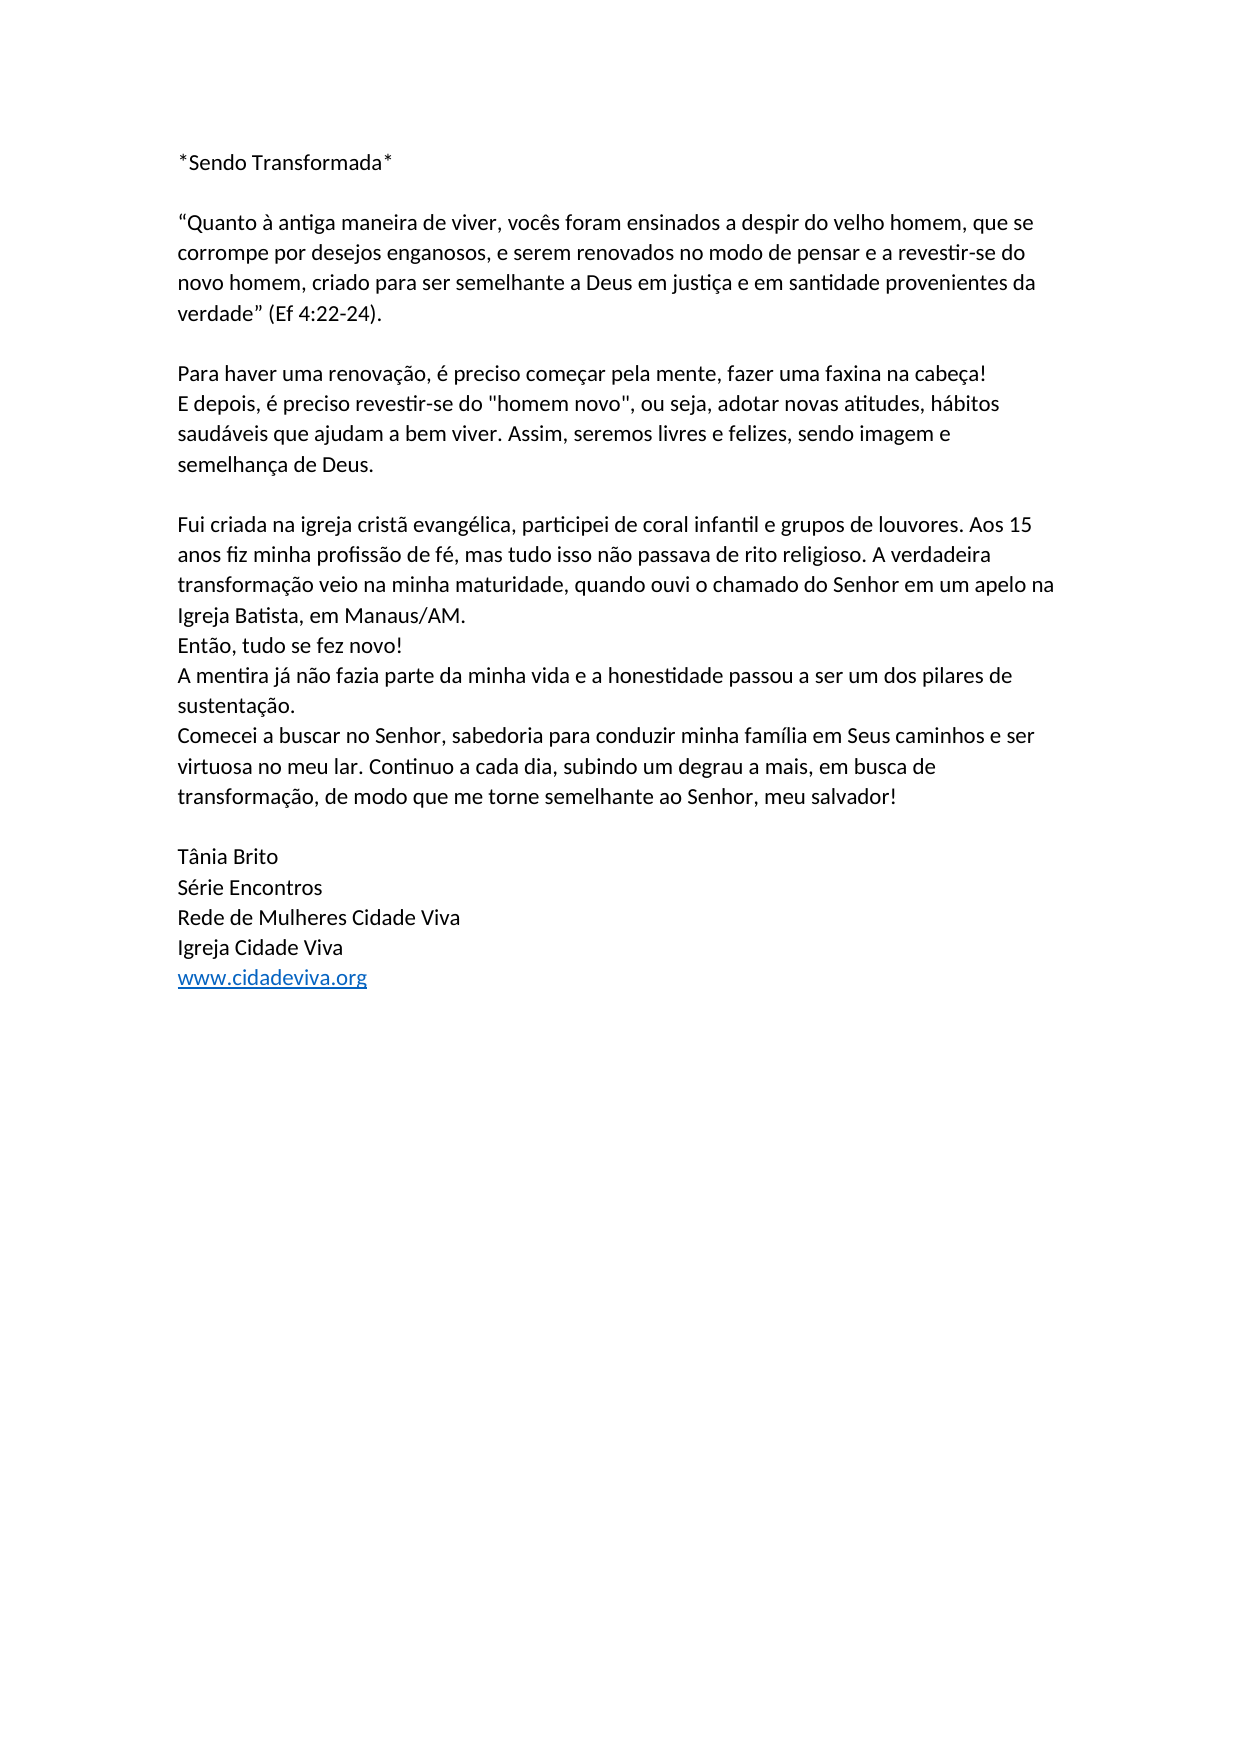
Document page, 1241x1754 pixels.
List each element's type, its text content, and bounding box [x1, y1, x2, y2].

text *Sendo Transformada* “Quanto à antiga maneira de viver, vocês foram ensinados a despir do velho homem, que se corrompe por desejos enganosos, e serem renovados no modo de pensar e a revestir-se do novo homem, criado para ser semelhante a Deus em justiça e em santidade provenientes da verdade” (Ef 4:22-24). Para haver uma renovação, é preciso começar pela mente, fazer uma faxina na cabeça! E depois, é preciso revestir-se do "homem novo", ou seja, adotar novas atitudes, hábitos saudáveis que ajudam a bem viver. Assim, seremos livres e felizes, sendo imagem e semelhança de Deus. Fui criada na igreja cristã evangélica, participei de coral infantil e grupos de louvores. Aos 15 anos fiz minha profissão de fé, mas tudo isso não passava de rito religioso. A verdadeira transformação veio na minha maturidade, quando ouvi o chamado do Senhor em um apelo na Igreja Batista, em Manaus/AM. Então, tudo se fez novo! A mentira já não fazia parte da minha vida e a honestidade passou a ser um dos pilares de sustentação. Comecei a buscar no Senhor, sabedoria para conduzir minha família em Seus caminhos e ser virtuosa no meu lar. Continuo a cada dia, subindo um degrau a mais, em busca de transformação, de modo que me torne semelhante ao Senhor, meu salvador! Tânia Brito Série Encontros Rede de Mulheres Cidade Viva Igreja Cidade Viva www.cidadeviva.org [177, 148, 1063, 991]
